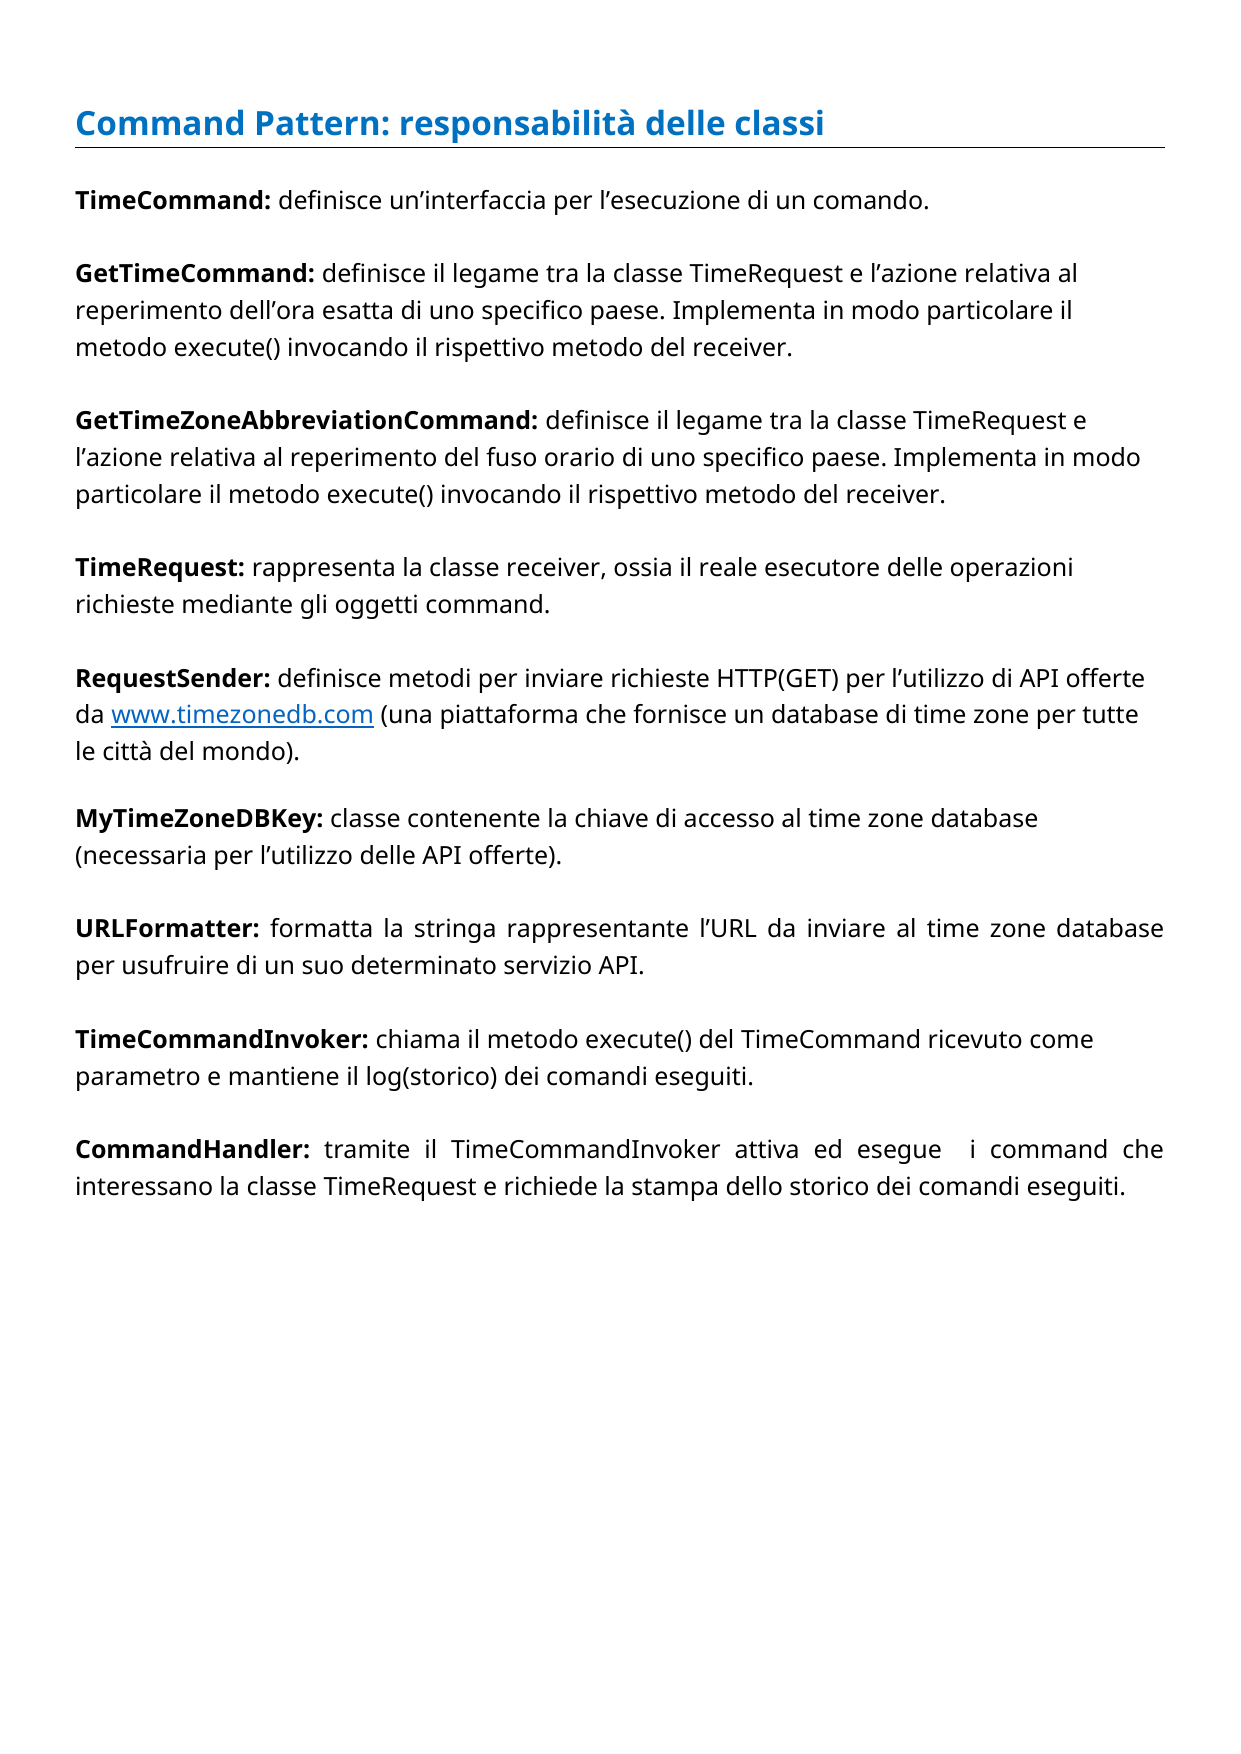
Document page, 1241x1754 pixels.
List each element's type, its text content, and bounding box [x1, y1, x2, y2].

text CommandHandler: tramite il TimeCommandInvoker attiva ed esegue i command che interessano la classe TimeRequest e richiede la stampa dello storico dei comandi eseguiti. [75, 1132, 1165, 1203]
text TimeCommandInvoker: chiama il metodo execute() del TimeCommand ricevuto come parametro e mantiene il log(storico) dei comandi eseguiti. [75, 1021, 1165, 1092]
text URLFormatter: formatta la stringa rappresentante l’URL da inviare al time zone database per usufruire di un suo determinato servizio API. [75, 911, 1165, 982]
text TimeRequest: rappresenta la classe receiver, ossia il reale esecutore delle operazioni richieste mediante gli oggetti command. [75, 550, 1165, 621]
text GetTimeZoneAbbreviationCommand: definisce il legame tra la classe TimeRequest e l’azione relativa al reperimento del fuso orario di uno specifico paese. Implementa in modo particolare il metodo execute() invocando il rispettivo metodo del receiver. [75, 403, 1165, 511]
text GetTimeCommand: definisce il legame tra la classe TimeRequest e l’azione relativa al reperimento dell’ora esatta di uno specifico paese. Implementa in modo particolare il metodo execute() invocando il rispettivo metodo del receiver. [75, 256, 1165, 363]
text TimeCommand: definisce un’interfaccia per l’esecuzione di un comando. [75, 182, 1165, 216]
text RequestSender: definisce metodi per inviare richieste HTTP(GET) per l’utilizzo di API offerte da www.timezonedb.com (una piattaforma che fornisce un database di time zone per tutte le città del mondo). [75, 660, 1165, 768]
text Command Pattern: responsabilità delle classi [75, 100, 1165, 147]
text MyTimeZoneDBKey: classe contenente la chiave di accesso al time zone database (necessaria per l’utilizzo delle API offerte). [75, 801, 1165, 872]
